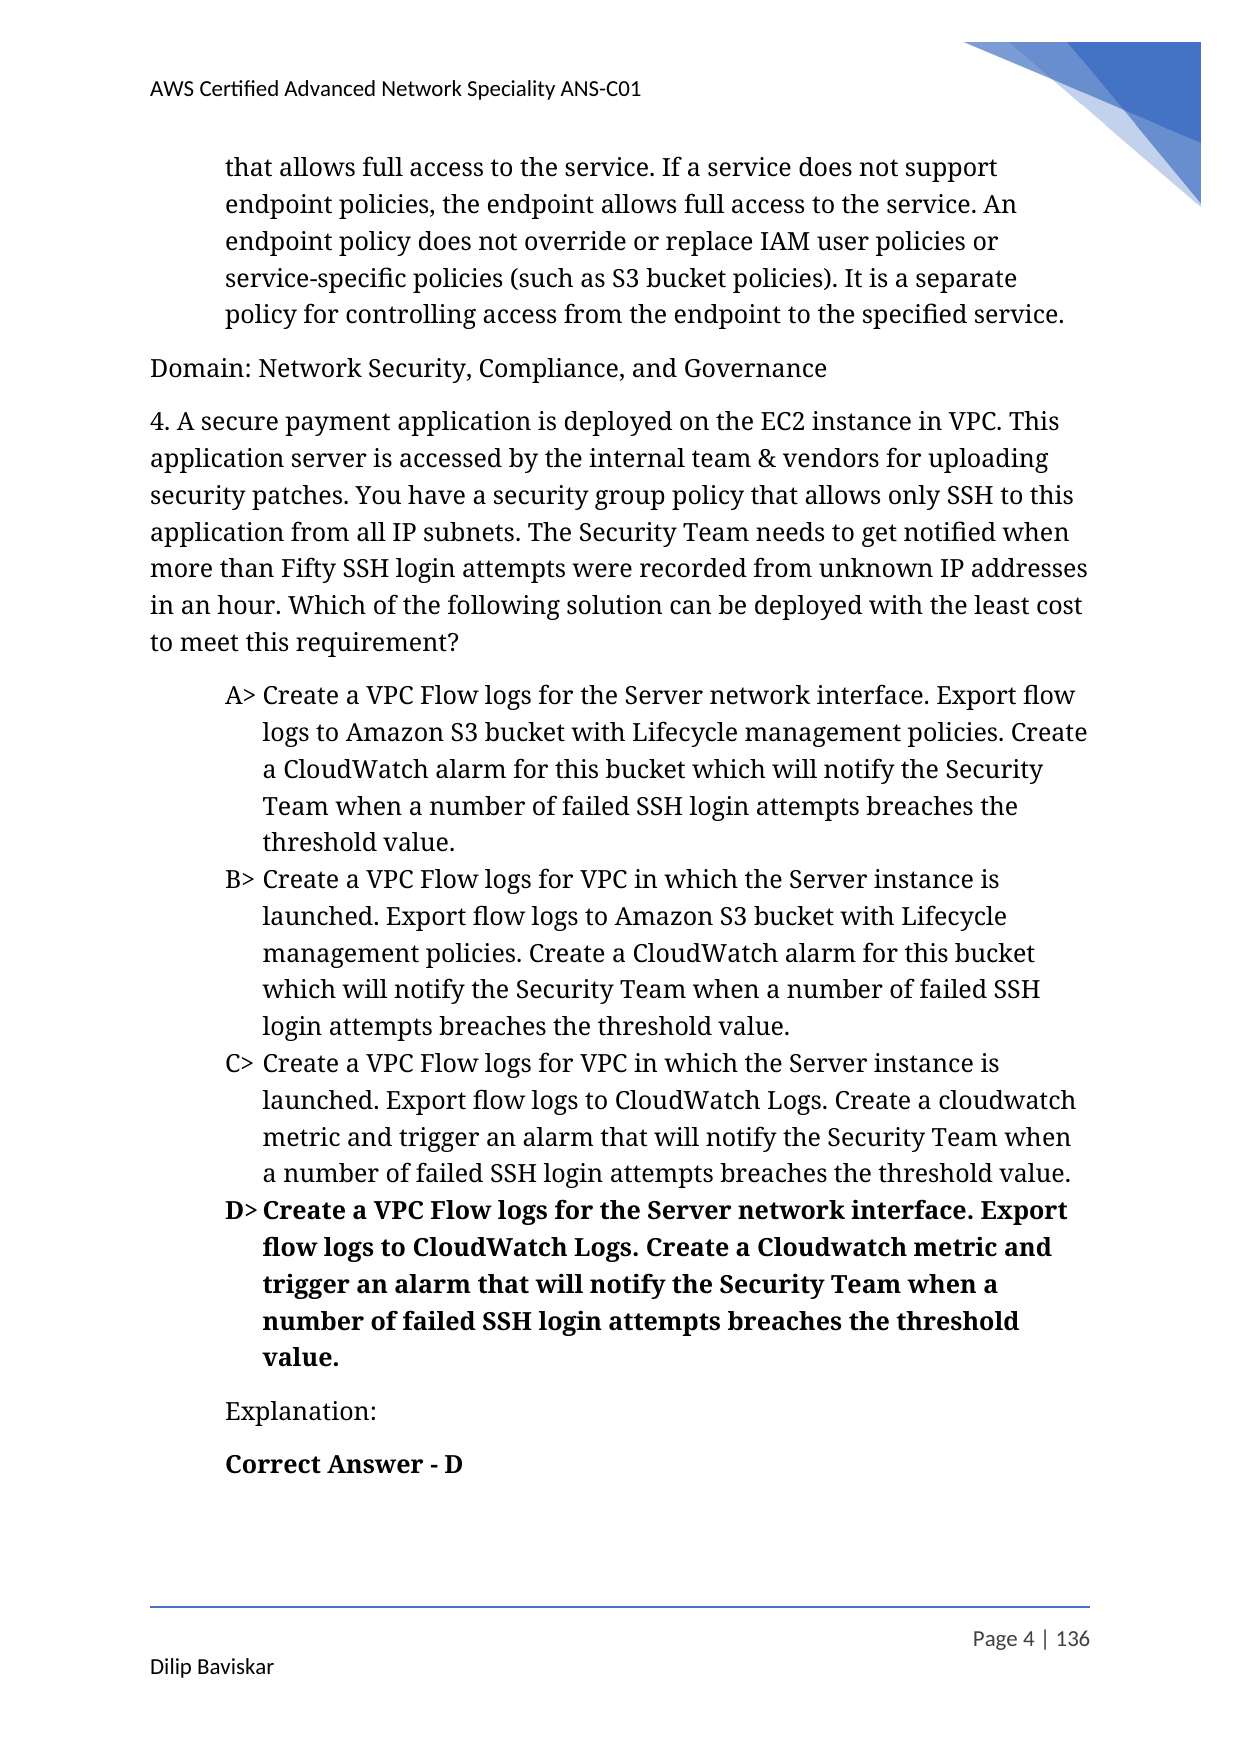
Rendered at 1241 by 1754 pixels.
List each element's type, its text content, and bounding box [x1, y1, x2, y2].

text 4. A secure payment application is deployed on the EC2 instance in VPC. This application server is accessed by the internal team & vendors for uploading security patches. You have a security group policy that allows only SSH to this application from all IP subnets. The Security Team needs to get notified when more than Fifty SSH login attempts were recorded from unknown IP addresses in an hour. Which of the following solution can be deployed with the least cost to meet this requirement? [150, 404, 1090, 659]
list Create a VPC Flow logs for the Server network interface. Export flow logs to CloudWatch Logs. Create a Cloudwatch metric and trigger an alarm that will notify the Security Team when a number of failed SSH login attempts breaches the threshold value. [225, 1193, 1090, 1374]
list Create a VPC Flow logs for VPC in which the Server instance is launched. Export flow logs to Amazon S3 bucket with Lifecycle management policies. Create a CloudWatch alarm for this bucket which will notify the Security Team when a number of failed SSH login attempts breaches the threshold value. [225, 862, 1090, 1043]
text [225, 150, 1090, 331]
picture [962, 42, 1201, 208]
text Domain: Network Security, Compliance, and Governance [150, 351, 1090, 384]
list Create a VPC Flow logs for VPC in which the Server instance is launched. Export flow logs to CloudWatch Logs. Create a cloudwatch metric and trigger an alarm that will notify the Security Team when a number of failed SSH login attempts breaches the threshold value. [225, 1046, 1090, 1190]
list Create a VPC Flow logs for the Server network interface. Export flow logs to Amazon S3 bucket with Lifecycle management policies. Create a CloudWatch alarm for this bucket which will notify the Security Team when a number of failed SSH login attempts breaches the threshold value. [225, 678, 1090, 859]
text Correct Answer - D [225, 1447, 1090, 1481]
text Explanation: [225, 1393, 1090, 1427]
